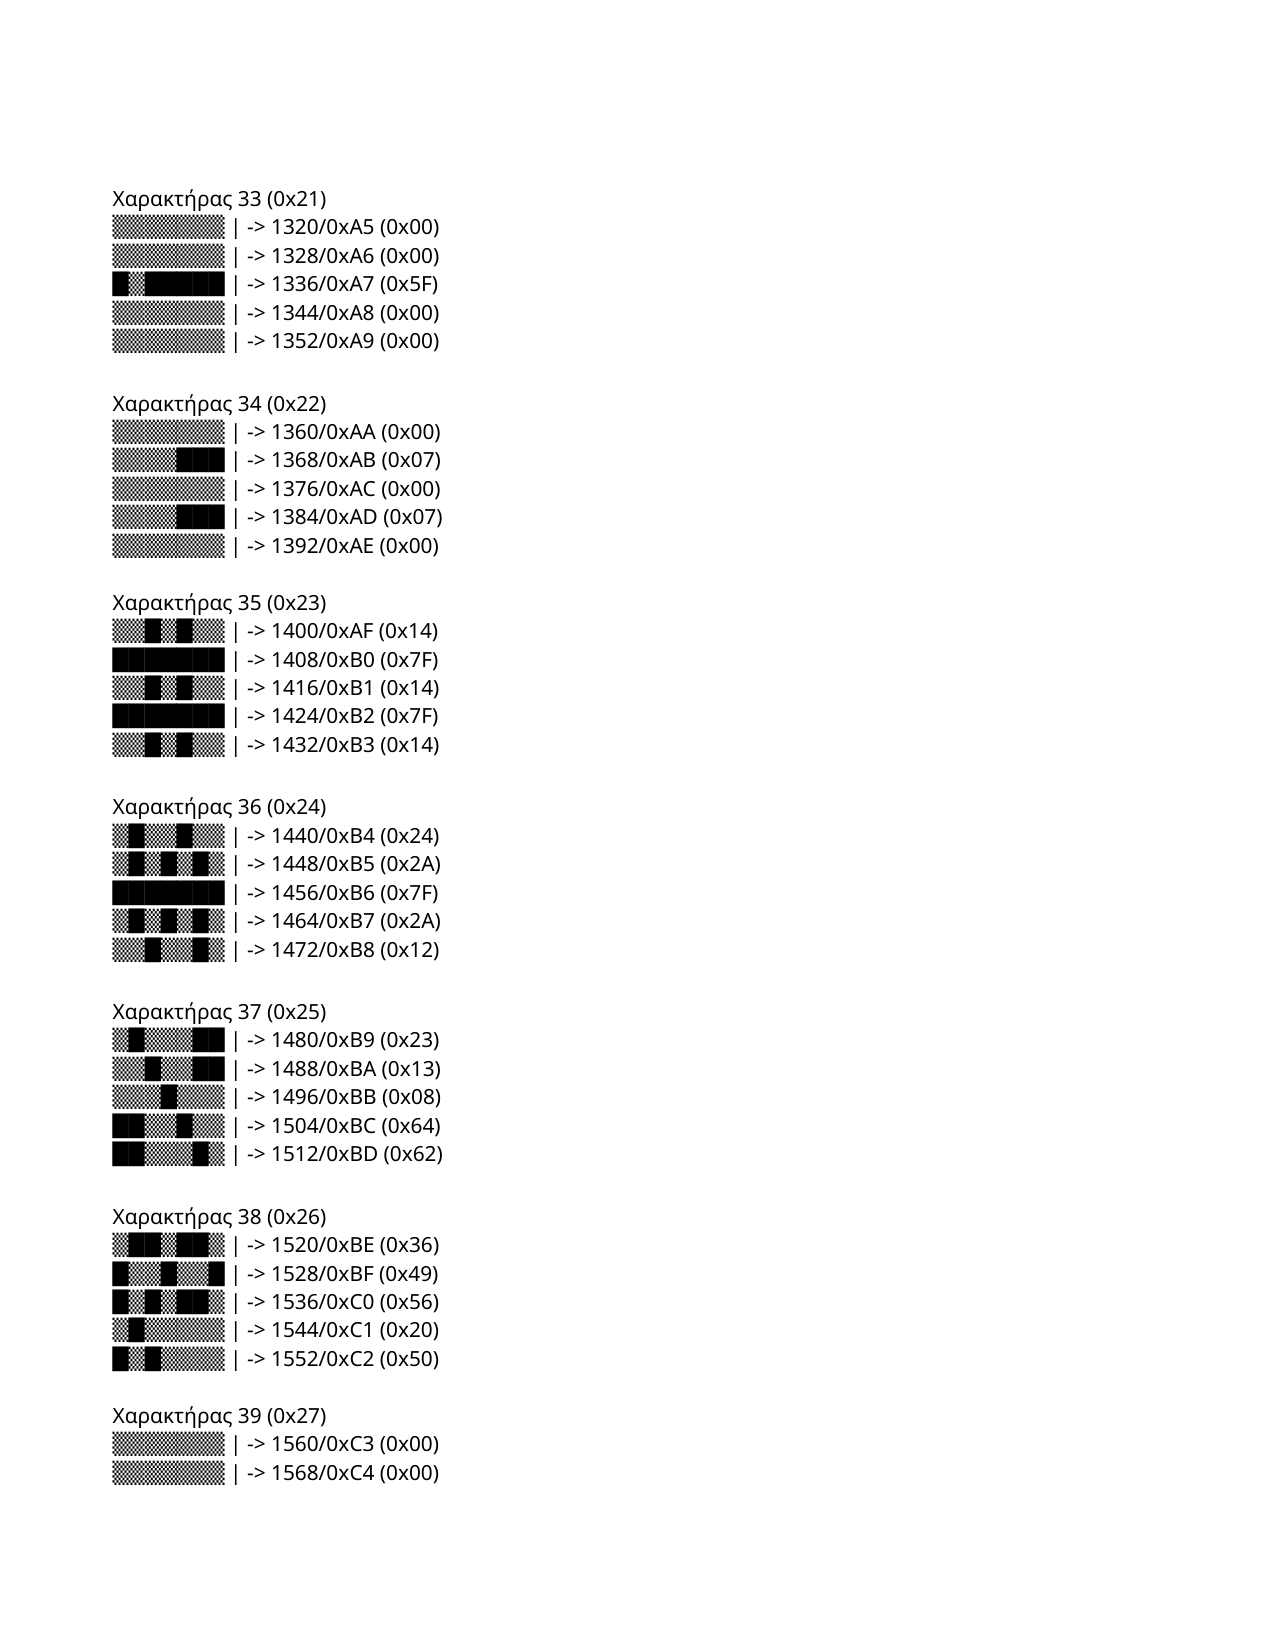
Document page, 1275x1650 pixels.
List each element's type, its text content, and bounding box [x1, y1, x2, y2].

text ▒▒▒▒▒▒▒ | -> 1376/0xAC (0x00) [112, 474, 1162, 502]
text Χαρακτήρας 33 (0x21) [112, 184, 1162, 212]
text ▒▒▒▒▒▒▒ | -> 1344/0xA8 (0x00) [112, 298, 1162, 326]
text █▒▒█▒▒█ | -> 1528/0xBF (0x49) [112, 1259, 1162, 1287]
text ▒█▒█▒█▒ | -> 1448/0xB5 (0x2A) [112, 849, 1162, 878]
text ▒▒▒▒▒▒▒ | -> 1392/0xAE (0x00) [112, 531, 1162, 559]
text █▒█▒▒▒▒ | -> 1552/0xC2 (0x50) [112, 1344, 1162, 1372]
text ▒▒▒▒▒▒▒ | -> 1320/0xA5 (0x00) [112, 212, 1162, 241]
text ▒▒▒▒███ | -> 1368/0xAB (0x07) [112, 446, 1162, 474]
text ▒██▒██▒ | -> 1520/0xBE (0x36) [112, 1230, 1162, 1259]
text ██▒▒█▒▒ | -> 1504/0xBC (0x64) [112, 1111, 1162, 1139]
text ▒█▒█▒█▒ | -> 1464/0xB7 (0x2A) [112, 906, 1162, 935]
text █▒█▒██▒ | -> 1536/0xC0 (0x56) [112, 1287, 1162, 1316]
text ▒▒█▒▒█▒ | -> 1472/0xB8 (0x12) [112, 935, 1162, 963]
text ██▒▒▒█▒ | -> 1512/0xBD (0x62) [112, 1139, 1162, 1168]
text ▒▒▒▒▒▒▒ | -> 1328/0xA6 (0x00) [112, 241, 1162, 269]
text ▒▒▒█▒▒▒ | -> 1496/0xBB (0x08) [112, 1082, 1162, 1111]
text ▒▒▒▒███ | -> 1384/0xAD (0x07) [112, 502, 1162, 531]
text Χαρακτήρας 39 (0x27) [112, 1401, 1162, 1429]
text ▒▒▒▒▒▒▒ | -> 1360/0xAA (0x00) [112, 417, 1162, 446]
text Χαρακτήρας 34 (0x22) [112, 389, 1162, 417]
text Χαρακτήρας 36 (0x24) [112, 792, 1162, 821]
text ▒▒█▒█▒▒ | -> 1432/0xB3 (0x14) [112, 730, 1162, 758]
text ▒▒█▒▒██ | -> 1488/0xBA (0x13) [112, 1054, 1162, 1082]
text ▒█▒▒▒▒▒ | -> 1544/0xC1 (0x20) [112, 1316, 1162, 1344]
text ▒▒▒▒▒▒▒ | -> 1560/0xC3 (0x00) [112, 1429, 1162, 1458]
text ▒▒█▒█▒▒ | -> 1400/0xAF (0x14) [112, 616, 1162, 645]
text ▒▒█▒█▒▒ | -> 1416/0xB1 (0x14) [112, 673, 1162, 702]
text Χαρακτήρας 38 (0x26) [112, 1202, 1162, 1230]
text Χαρακτήρας 37 (0x25) [112, 997, 1162, 1026]
text ███████ | -> 1408/0xB0 (0x7F) [112, 645, 1162, 673]
text ▒▒▒▒▒▒▒ | -> 1352/0xA9 (0x00) [112, 326, 1162, 355]
text ▒█▒▒█▒▒ | -> 1440/0xB4 (0x24) [112, 821, 1162, 849]
text ▒▒▒▒▒▒▒ | -> 1568/0xC4 (0x00) [112, 1458, 1162, 1486]
text ▒█▒▒▒██ | -> 1480/0xB9 (0x23) [112, 1026, 1162, 1054]
text █▒█████ | -> 1336/0xA7 (0x5F) [112, 269, 1162, 298]
text Χαρακτήρας 35 (0x23) [112, 588, 1162, 616]
text ███████ | -> 1424/0xB2 (0x7F) [112, 702, 1162, 730]
text ███████ | -> 1456/0xB6 (0x7F) [112, 878, 1162, 906]
